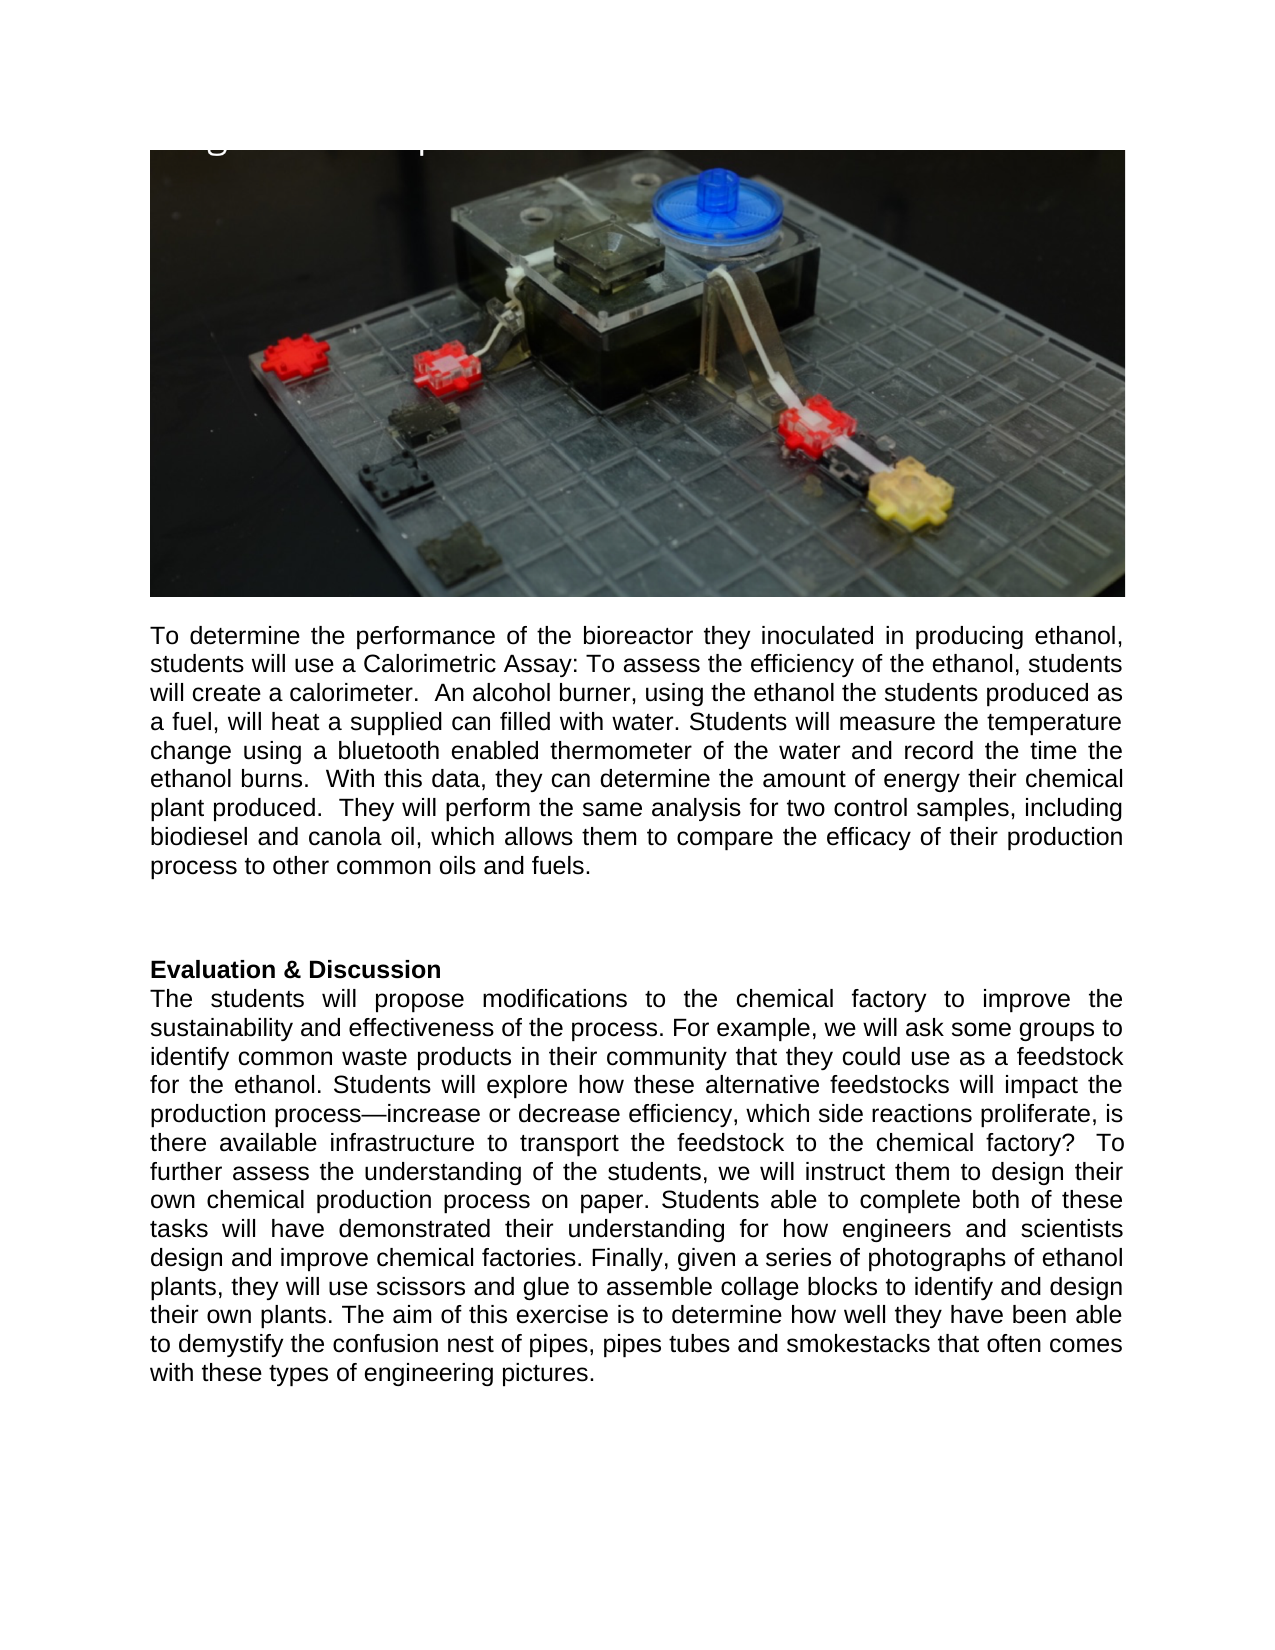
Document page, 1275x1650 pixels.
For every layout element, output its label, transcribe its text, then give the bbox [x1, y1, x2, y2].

text The students will propose modifications to the chemical factory to improve the sustainability and effectiveness of the process. For example, we will ask some groups to identify common waste products in their community that they could use as a feedstock for the ethanol. Students will explore how these alternative feedstocks will impact the production process—increase or decrease efficiency, which side reactions proliferate, is there available infrastructure to transport the feedstock to the chemical factory? To further assess the understanding of the students, we will instruct them to design their own chemical production process on paper. Students able to complete both of these tasks will have demonstrated their understanding for how engineers and scientists design and improve chemical factories. Finally, given a series of photographs of ethanol plants, they will use scissors and glue to assemble collage blocks to identify and design their own plants. The aim of this exercise is to determine how well they have been able to demystify the confusion nest of pipes, pipes tubes and smokestacks that often comes with these types of engineering pictures. [150, 984, 1125, 1387]
picture [150, 150, 1125, 597]
text Evaluation & Discussion [150, 955, 1125, 984]
text To determine the performance of the bioreactor they inoculated in producing ethanol, students will use a Calorimetric Assay: To assess the efficiency of the ethanol, students will create a calorimeter. An alcohol burner, using the ethanol the students produced as a fuel, will heat a supplied can filled with water. Students will measure the temperature change using a bluetooth enabled thermometer of the water and record the time the ethanol burns. With this data, they can determine the amount of energy their chemical plant produced. They will perform the same analysis for two control samples, including biodiesel and canola oil, which allows them to compare the efficacy of their production process to other common oils and fuels. [150, 621, 1125, 879]
